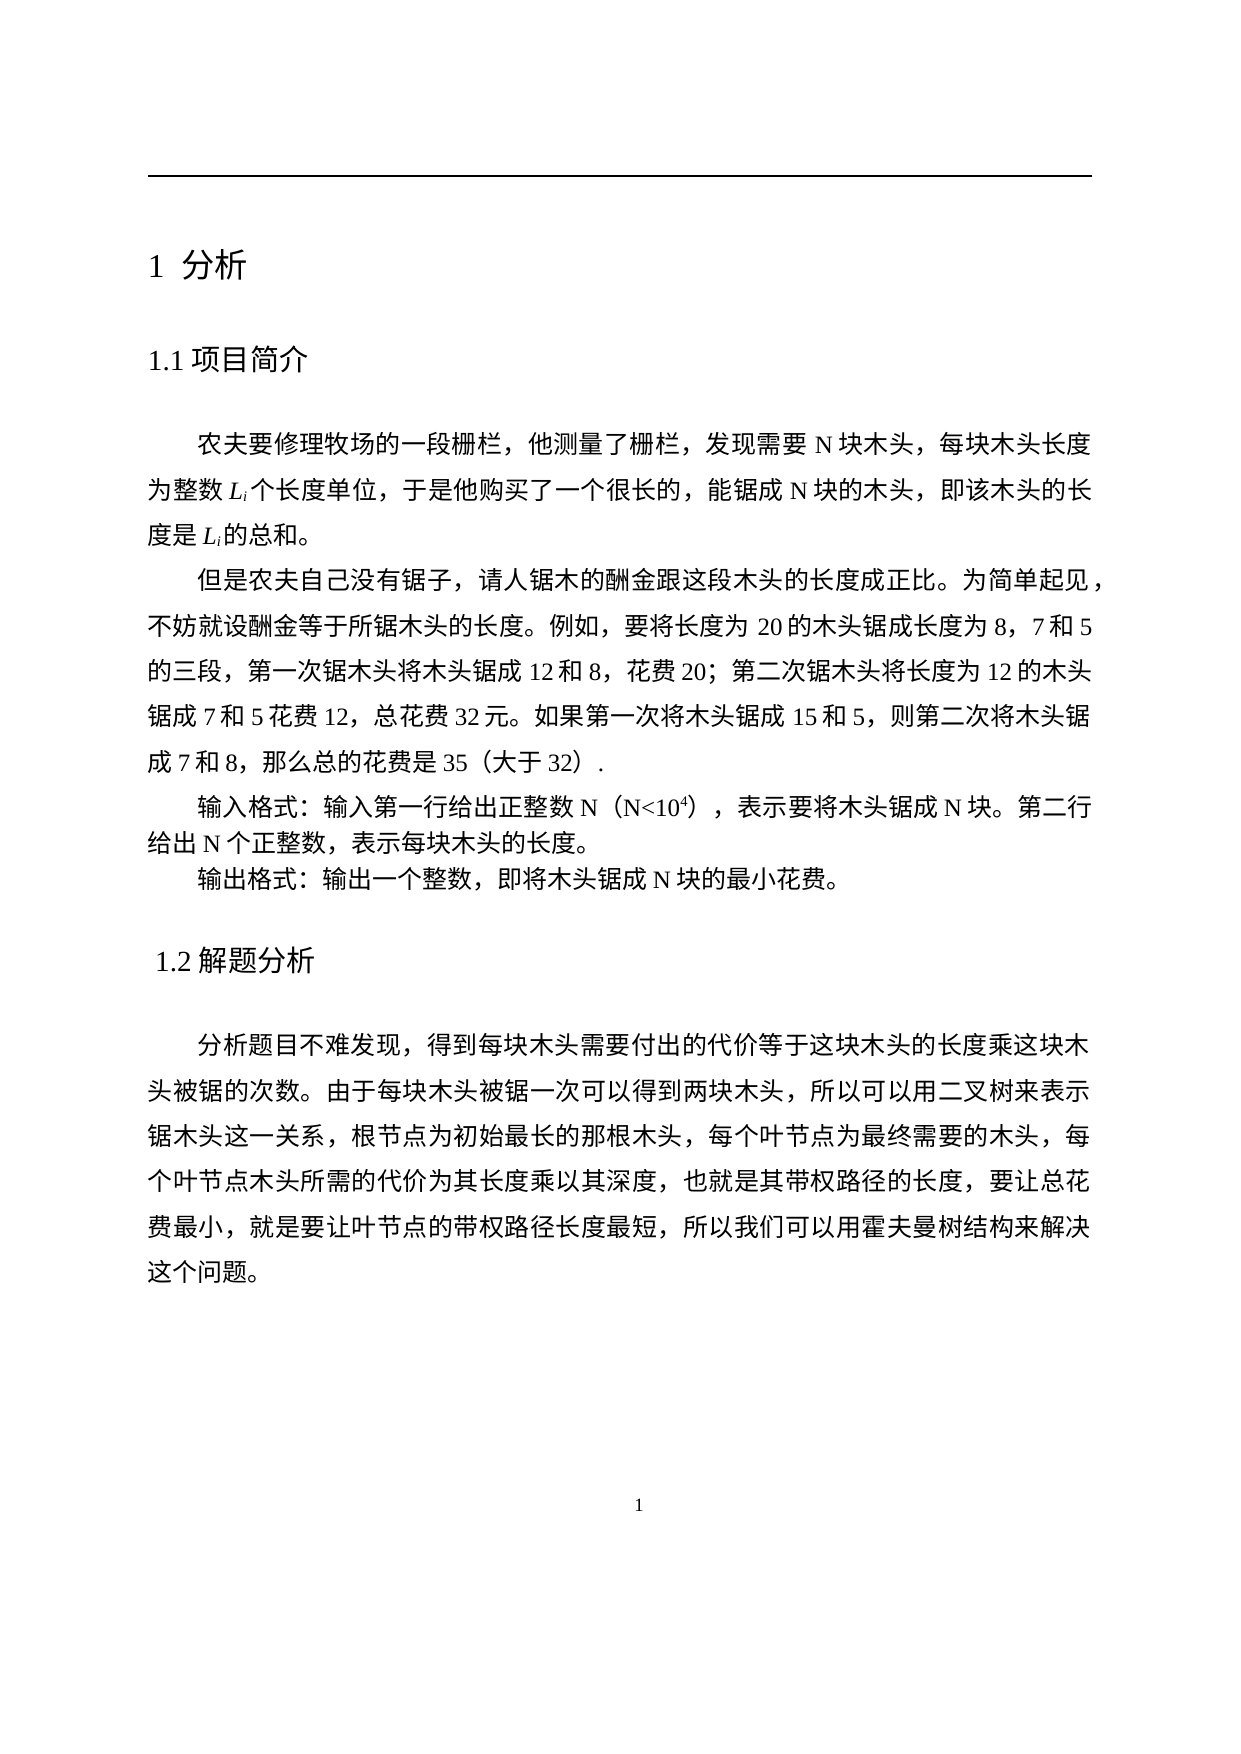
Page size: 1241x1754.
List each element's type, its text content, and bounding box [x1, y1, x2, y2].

text 但是农夫自己没有锯子，请人锯木的酬金跟这段木头的长度成正比。为简单起见，不妨就设酬金等于所锯木头的长度。例如，要将长度为20的木头锯成长度为8，7和5的三段，第一次锯木头将木头锯成12和8，花费20；第二次锯木头将长度为12的木头锯成7和5花费12，总花费32元。如果第一次将木头锯成15和5，则第二次将木头锯成7和8，那么总的花费是35（大于32）. [148, 561, 1092, 778]
text 农夫要修理牧场的一段栅栏，他测量了栅栏，发现需要N块木头，每块木头长度为整数Li个长度单位，于是他购买了一个很长的，能锯成N块的木头，即该木头的长度是Li的总和。 [148, 425, 1092, 552]
text 输出格式：输出一个整数，即将木头锯成N块的最小花费。 [148, 860, 1092, 896]
subtitle 1.1 项目简介 [148, 336, 1092, 379]
subtitle 1.2 解题分析 [148, 937, 1092, 979]
text 分析题目不难发现，得到每块木头需要付出的代价等于这块木头的长度乘这块木头被锯的次数。由于每块木头被锯一次可以得到两块木头，所以可以用二叉树来表示锯木头这一关系，根节点为初始最长的那根木头，每个叶节点为最终需要的木头，每个叶节点木头所需的代价为其长度乘以其深度，也就是其带权路径的长度，要让总花费最小，就是要让叶节点的带权路径长度最短，所以我们可以用霍夫曼树结构来解决这个问题。 [148, 1026, 1092, 1288]
text 输入格式：输入第一行给出正整数N（N<104），表示要将木头锯成N块。第二行给出N个正整数，表示每块木头的长度。 [148, 787, 1092, 860]
subtitle 1 分析 [148, 239, 1092, 287]
